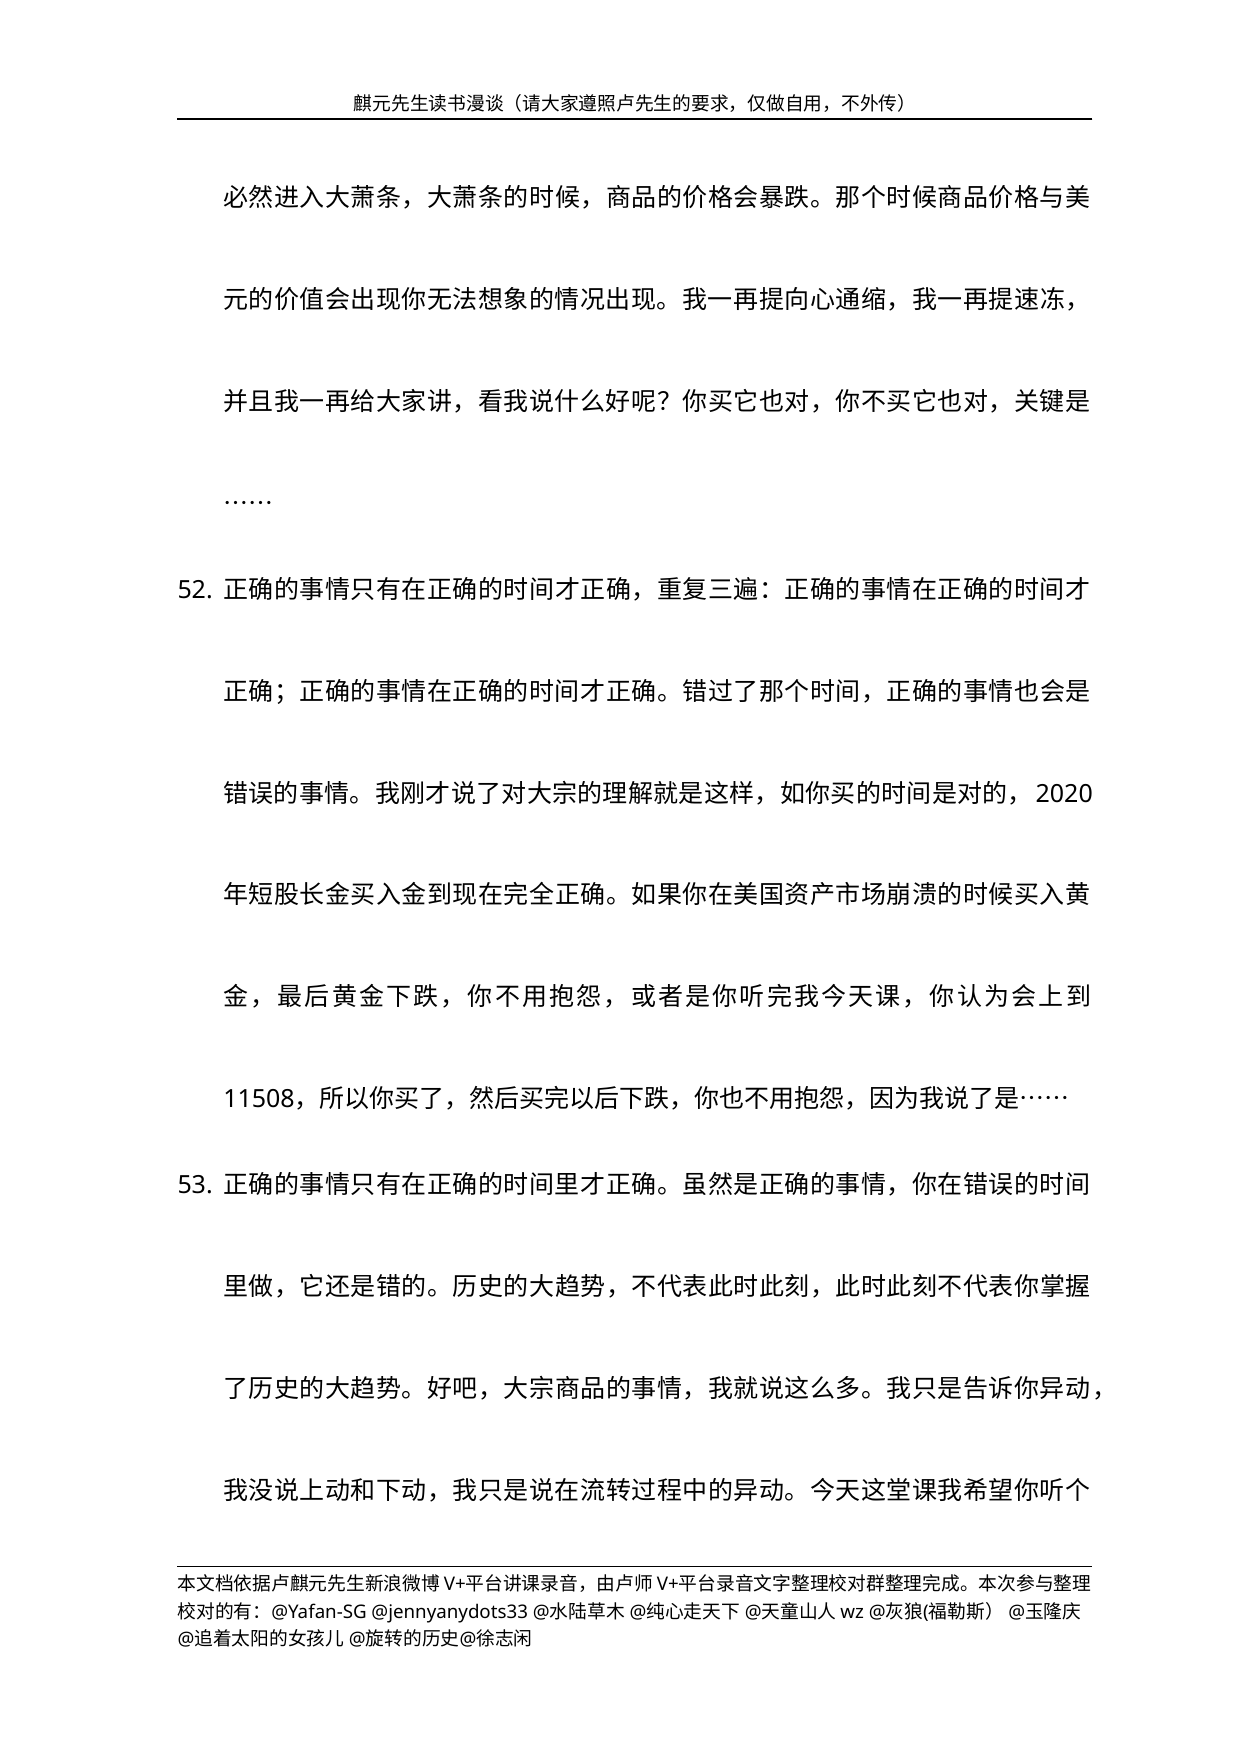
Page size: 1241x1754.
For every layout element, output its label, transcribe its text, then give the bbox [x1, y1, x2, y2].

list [177, 1149, 1092, 1522]
list 正确的事情只有在正确的时间才正确，重复三遍：正确的事情在正确的时间才正确；正确的事情在正确的时间才正确。错过了那个时间，正确的事情也会是错误的事情。我刚才说了对大宗的理解就是这样，如你买的时间是对的，2020年短股长金买入金到现在完全正确。如果你在美国资产市场崩溃的时候买入黄金，最后黄金下跌，你不用抱怨，或者是你听完我今天课，你认为会上到11508，所以你买了，然后买完以后下跌，你也不用抱怨，因为我说了是…… [177, 553, 1092, 1131]
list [177, 162, 1092, 535]
